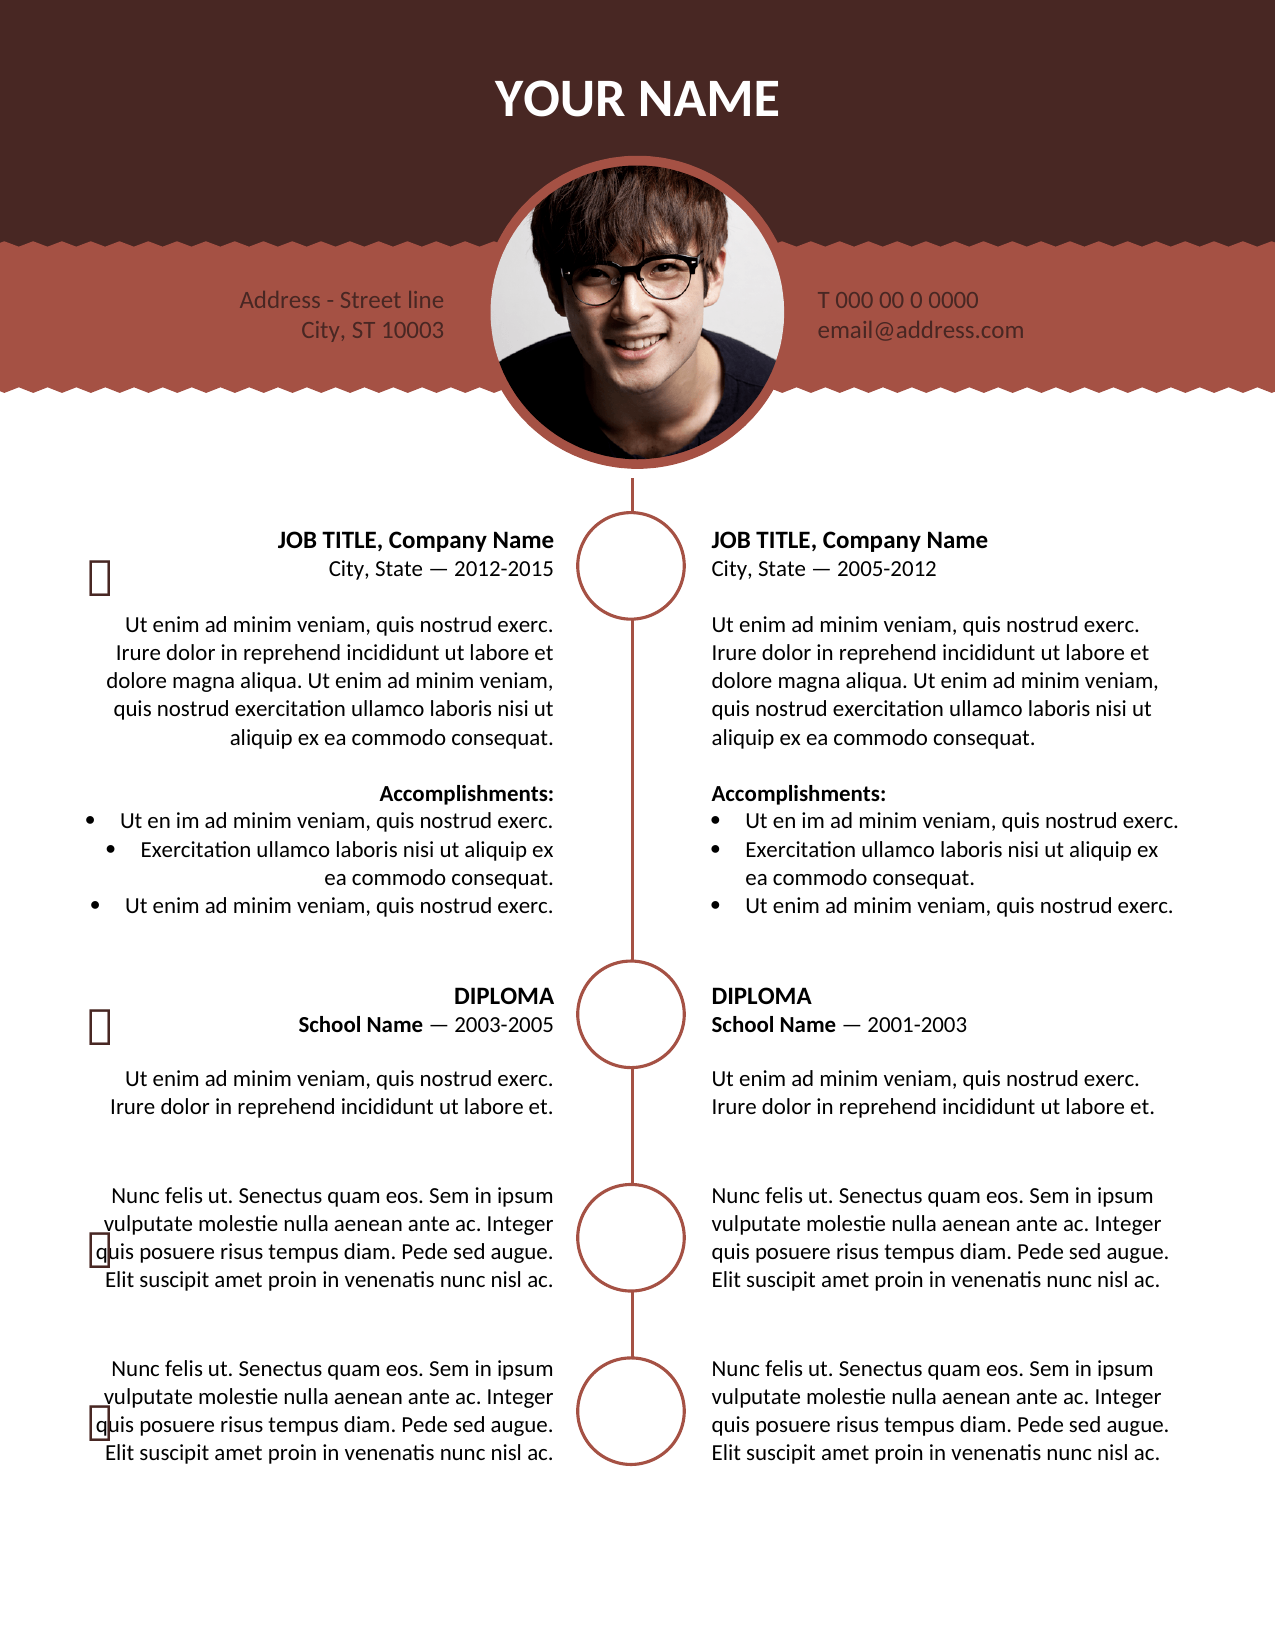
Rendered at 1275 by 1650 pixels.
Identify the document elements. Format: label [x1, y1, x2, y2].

table_header [689, 478, 1214, 1466]
table_header [577, 580, 631, 1000]
table_header [61, 478, 577, 1466]
table_header [577, 1426, 620, 1466]
table_header [577, 478, 631, 551]
table_header [577, 1252, 631, 1397]
table_header [634, 478, 689, 1466]
picture [490, 165, 785, 460]
table_header [577, 1029, 631, 1223]
